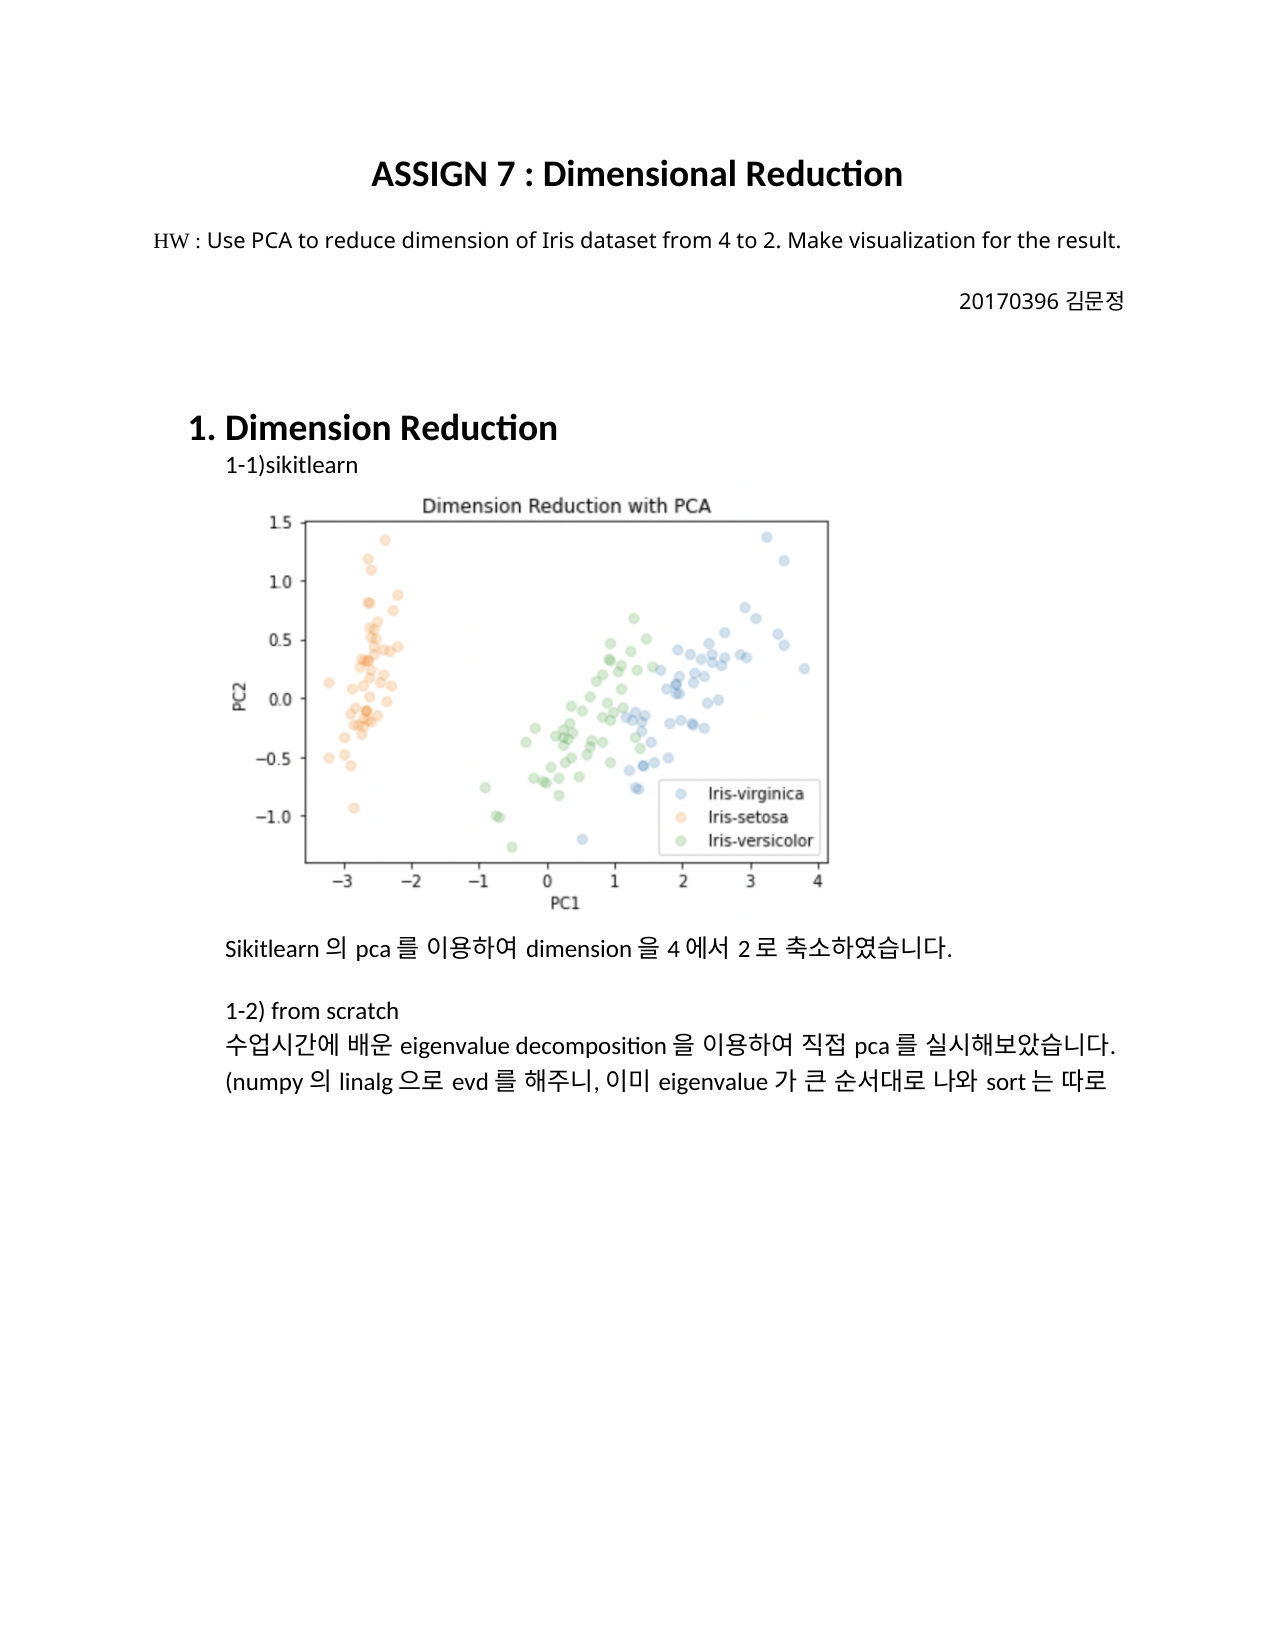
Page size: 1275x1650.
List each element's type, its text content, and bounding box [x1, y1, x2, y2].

text ASSIGN 7 : Dimensional Reduction [150, 150, 1125, 196]
list 1-1)sikitlearn [225, 450, 1125, 480]
list Sikitlearn 의 pca 를 이용하여 dimension을 4에서 2로 축소하였습니다. [225, 928, 1125, 964]
subtitle 20170396 김문정 [150, 284, 1125, 316]
subtitle HW : Use PCA to reduce dimension of Iris dataset from 4 to 2. Make visualization for the result. [150, 225, 1125, 255]
list 수업시간에 배운 eigenvalue decomposition을 이용하여 직접 pca 를 실시해보았습니다. (numpy 의 linalg 으로 evd 를 해주니, 이미 eigenvalue 가 큰 순서대로 나와 sort 는 따로 해주지 않았습니다.) [225, 1025, 1125, 1098]
list 1-2) from scratch [225, 995, 1125, 1025]
picture [225, 480, 884, 929]
list Dimension Reduction [187, 404, 1125, 450]
